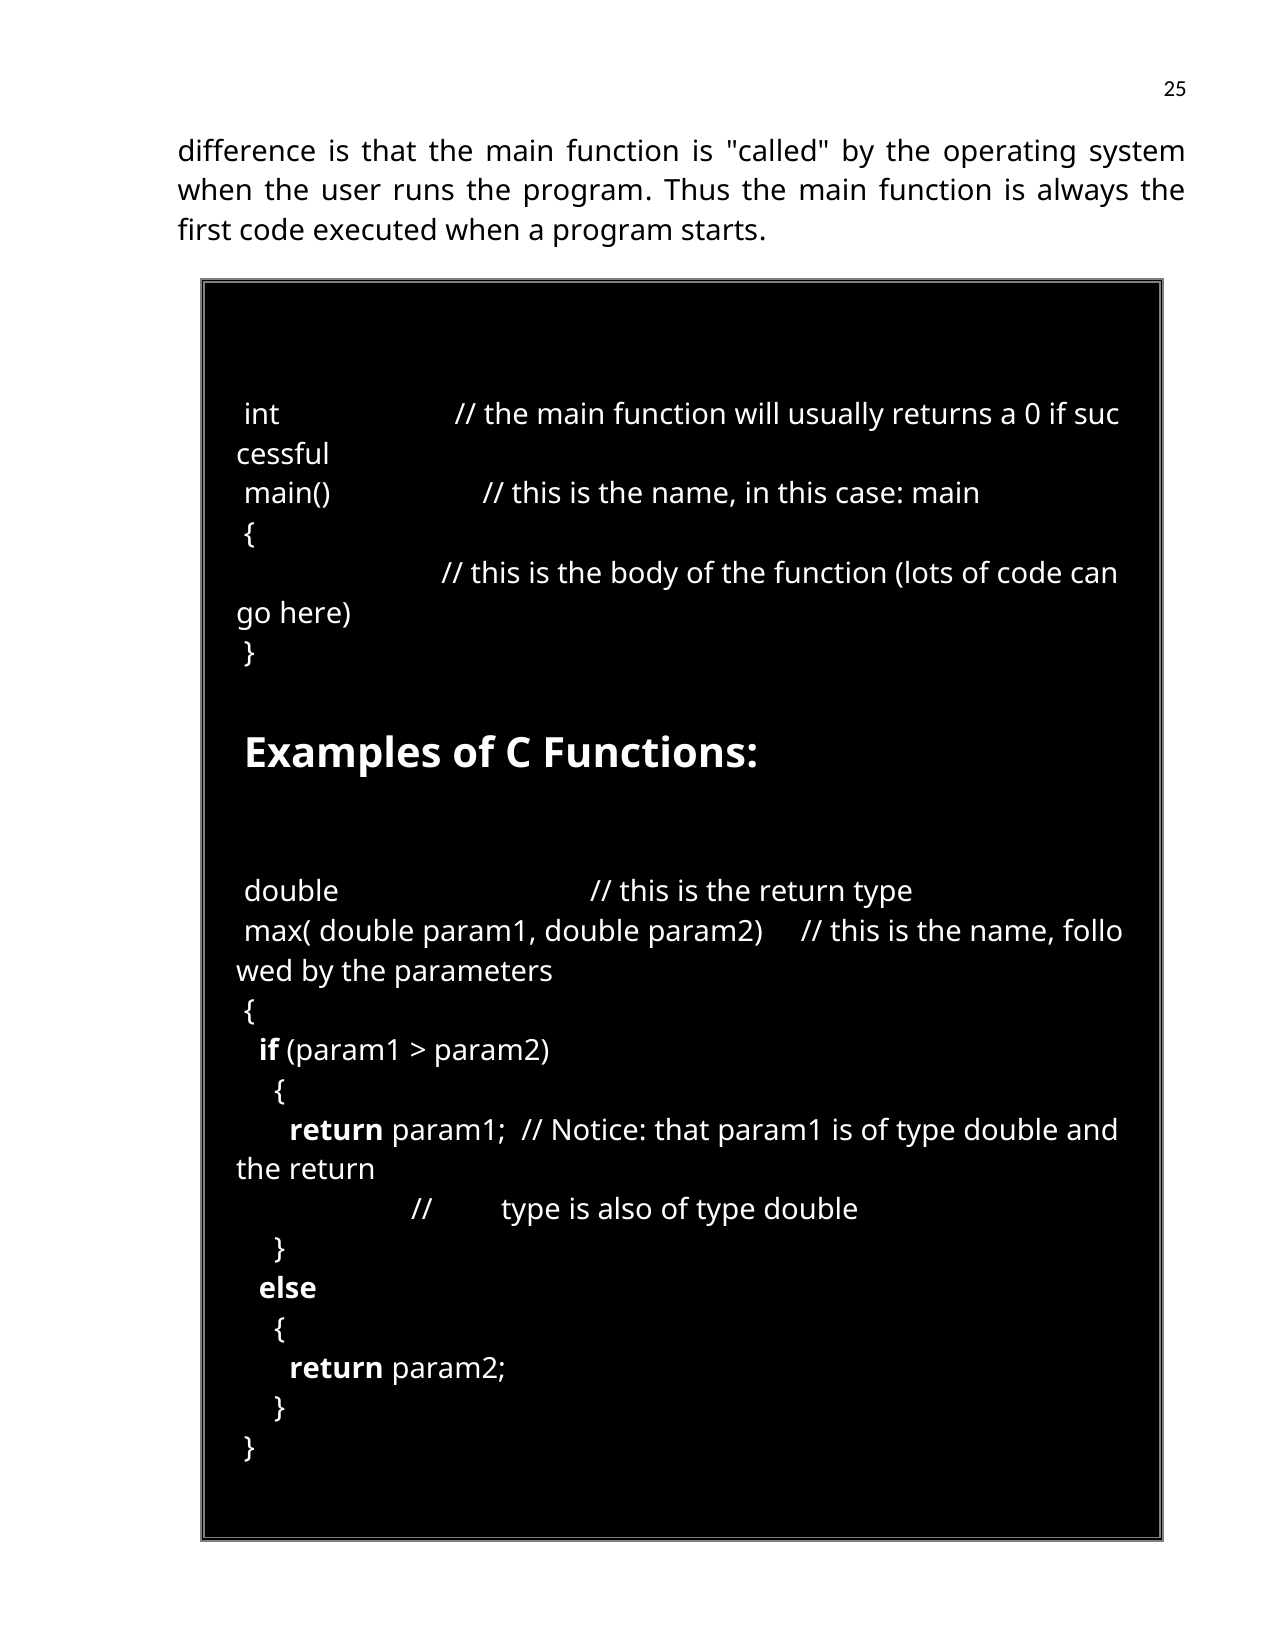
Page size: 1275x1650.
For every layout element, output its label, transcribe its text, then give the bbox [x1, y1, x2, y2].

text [177, 130, 1186, 249]
text Examples of C Functions: [205, 687, 1159, 755]
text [205, 755, 1159, 1537]
text int // the main function will usually returns a 0 if successful main() // this is the name, in this case: main { // this is the body of the function (lots of code can go here) } [205, 283, 1159, 687]
